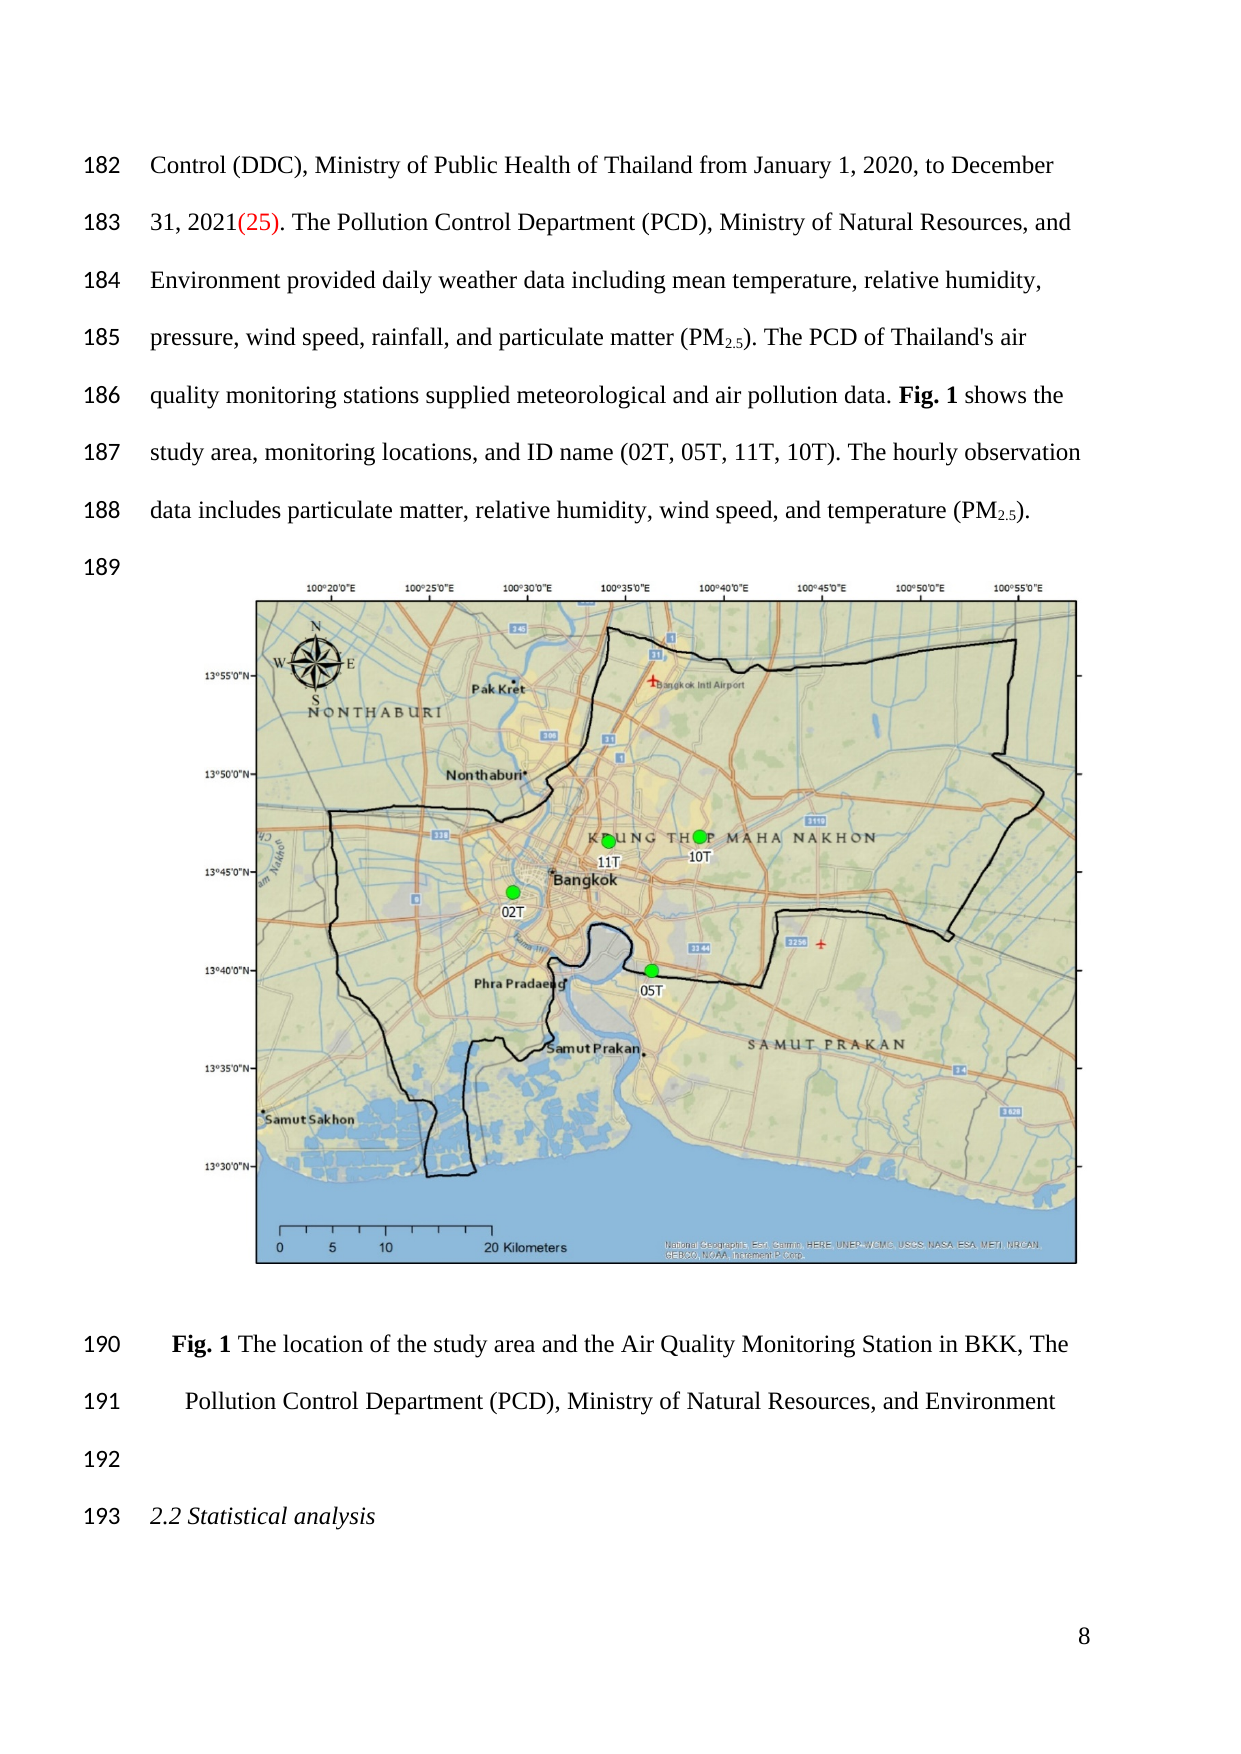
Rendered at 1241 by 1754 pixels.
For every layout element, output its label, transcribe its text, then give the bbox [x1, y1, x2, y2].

picture [202, 581, 1087, 1262]
text 2.2 Statistical analysis [150, 1501, 1090, 1530]
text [150, 150, 1090, 524]
